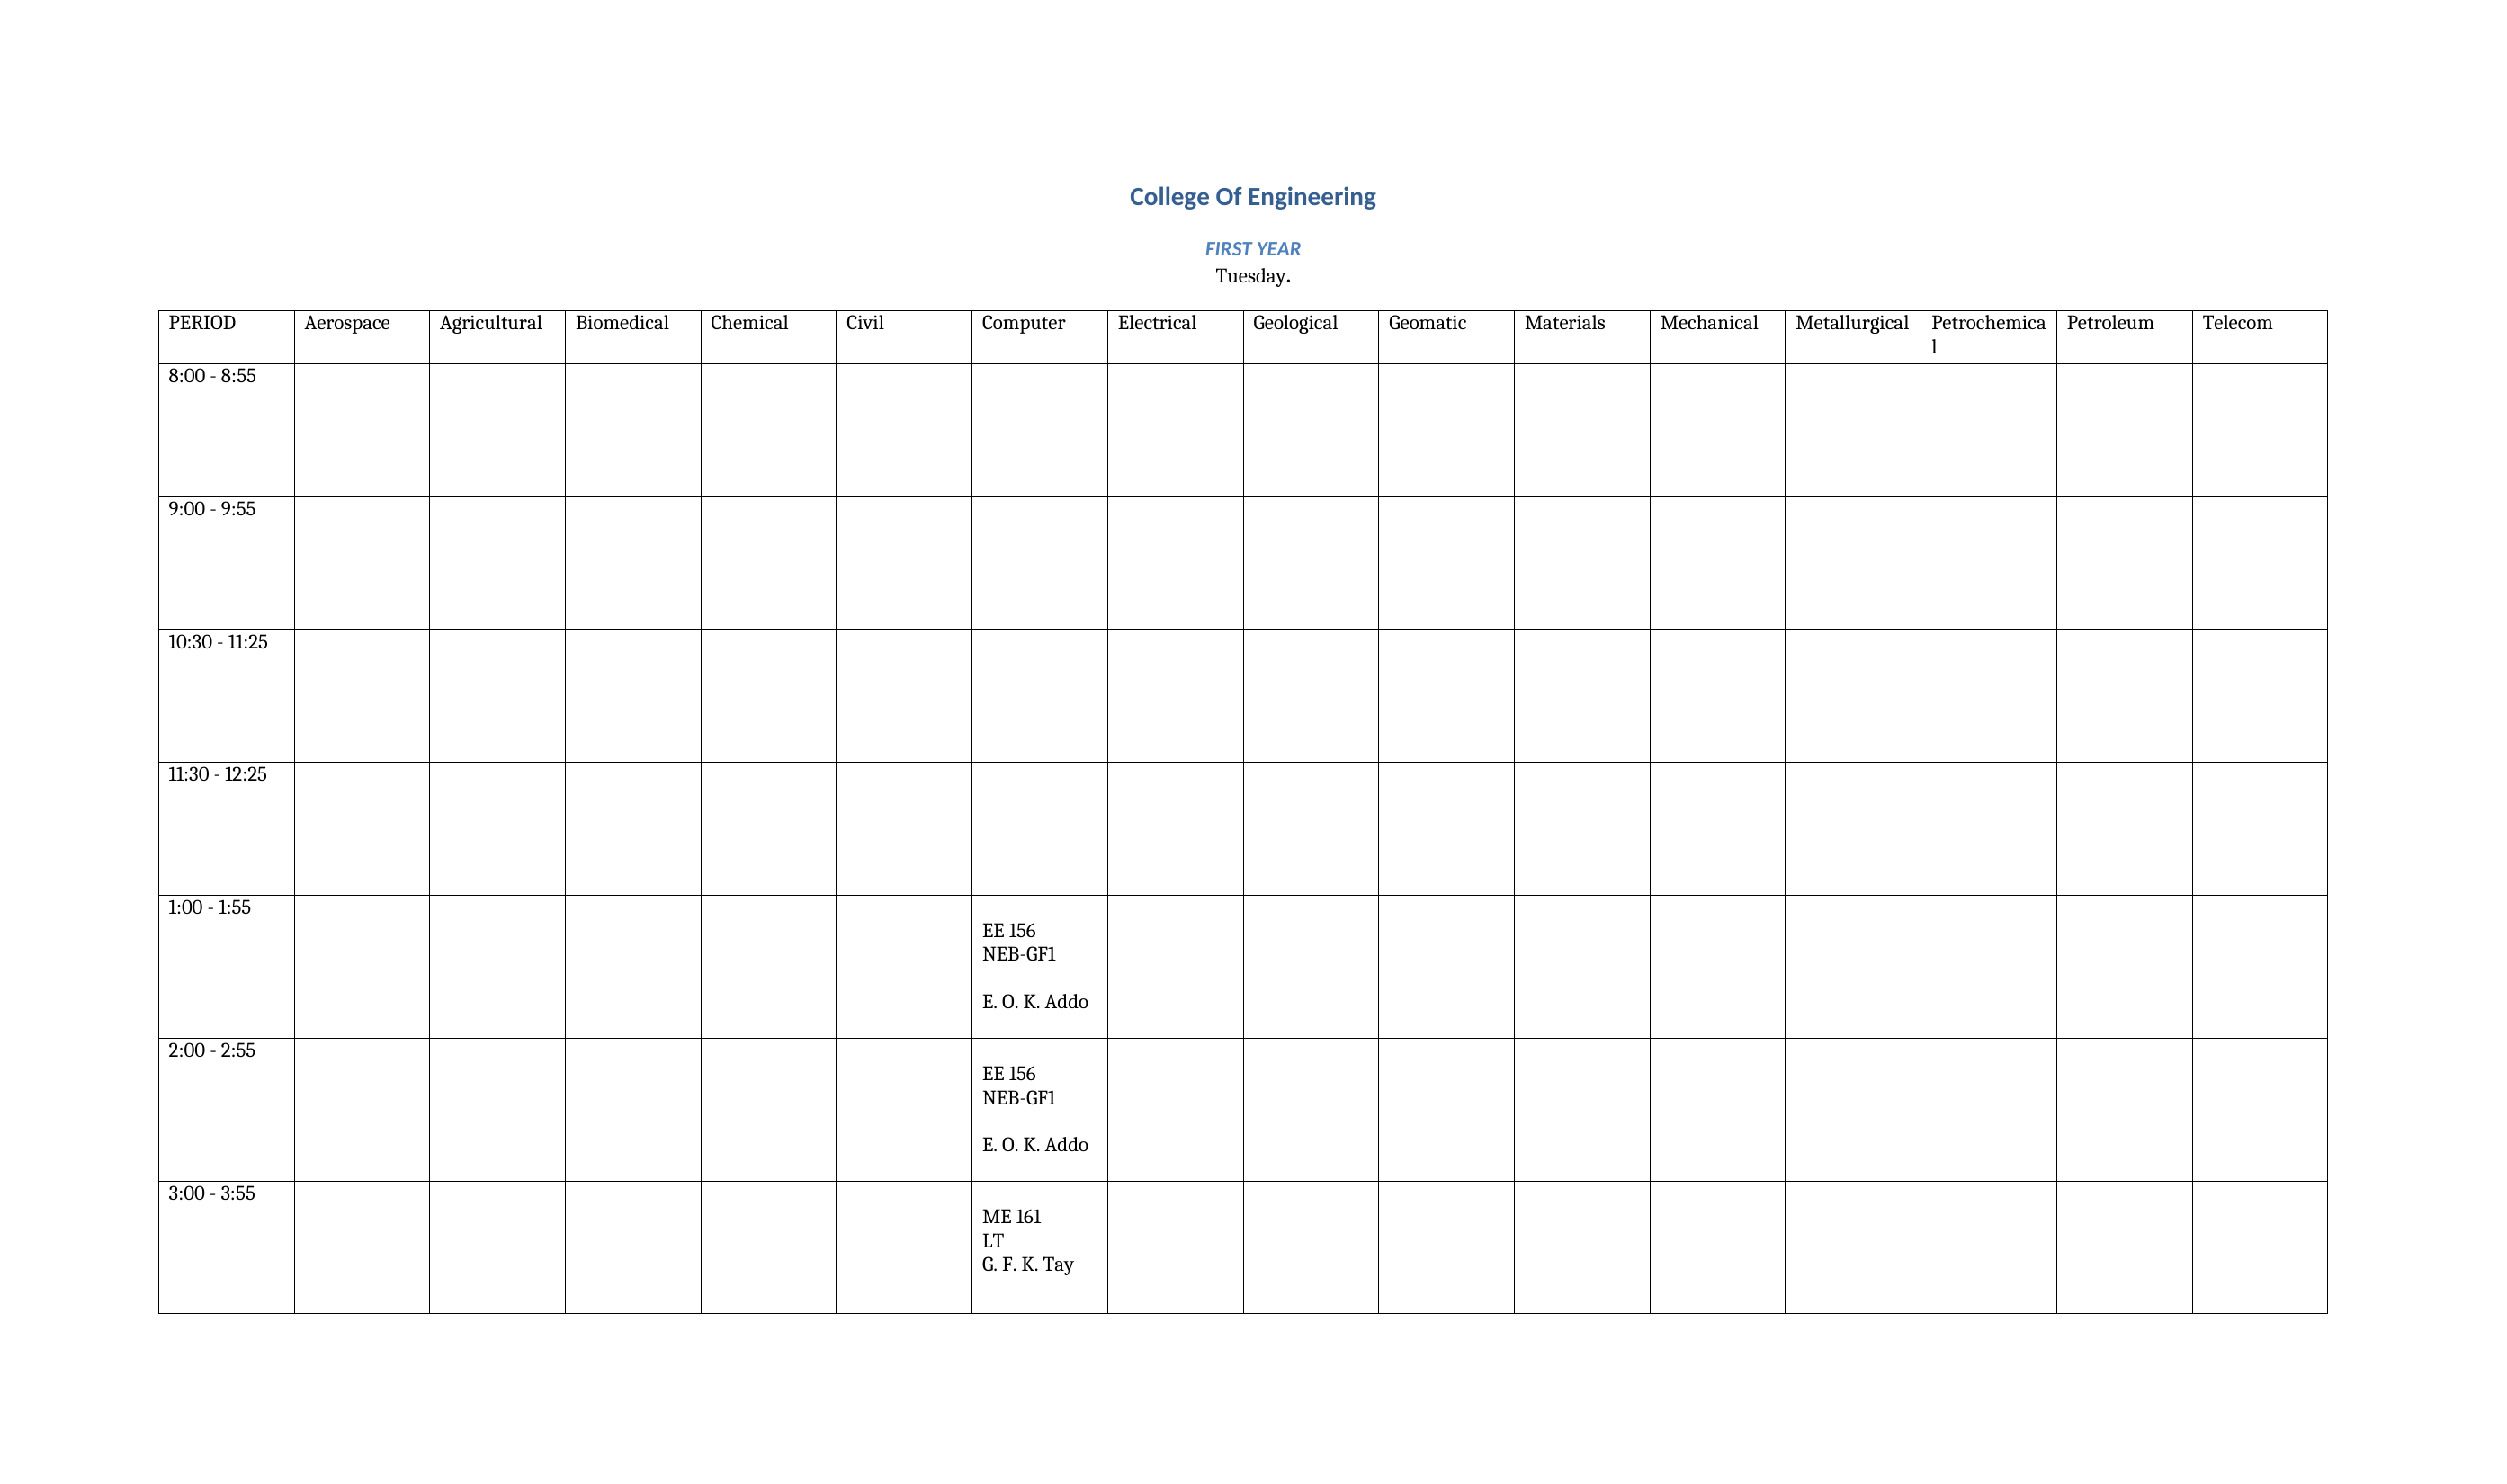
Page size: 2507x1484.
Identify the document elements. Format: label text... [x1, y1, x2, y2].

text Tuesday. [168, 264, 2338, 288]
table_cell 9:00 - 9:55 [159, 497, 294, 629]
table_cell [1921, 630, 2056, 762]
table_cell [2057, 497, 2192, 629]
table_cell [1108, 497, 1243, 629]
table_cell [566, 896, 701, 1038]
table_cell 1:00 - 1:55 [159, 896, 294, 1038]
table_cell [1244, 896, 1378, 1038]
table_cell [1651, 364, 1785, 496]
table_cell [1921, 364, 2056, 496]
table_header Agricultural [430, 311, 565, 363]
table_header Metallurgical [1786, 311, 1921, 363]
table_cell [702, 364, 836, 496]
table_cell [1651, 763, 1785, 894]
table_cell [1108, 1039, 1243, 1181]
table_cell [566, 763, 701, 894]
table_cell [972, 763, 1107, 894]
table_cell [1379, 630, 1514, 762]
table_cell [1515, 630, 1650, 762]
table_cell [2193, 896, 2327, 1038]
table_cell [1921, 1039, 2056, 1181]
table_cell [295, 497, 429, 629]
table_header Petrochemical [1921, 311, 2056, 363]
table_cell [2057, 763, 2192, 894]
table_cell [1379, 364, 1514, 496]
table_cell [430, 763, 565, 894]
table_cell [702, 896, 836, 1038]
table_cell [2193, 630, 2327, 762]
subtitle College Of Engineering [168, 180, 2338, 212]
table_cell [1108, 630, 1243, 762]
table_header Telecom [2193, 311, 2327, 363]
table_cell [1379, 1182, 1514, 1313]
table_cell [837, 763, 971, 894]
table_header Geomatic [1379, 311, 1514, 363]
table_cell [1786, 1039, 1921, 1181]
table_cell [2057, 1039, 2192, 1181]
table_cell EE 156 NEB-GF1 E. O. K. Addo [972, 896, 1107, 1038]
table_cell [1379, 1039, 1514, 1181]
table_cell [1786, 364, 1921, 496]
table_header Civil [837, 311, 971, 363]
table_cell [430, 1182, 565, 1313]
table_cell [1515, 364, 1650, 496]
table_cell [566, 1039, 701, 1181]
table_cell [430, 630, 565, 762]
table_header PERIOD [159, 311, 294, 363]
table_header Materials [1515, 311, 1650, 363]
table_cell [430, 497, 565, 629]
table_cell [1651, 1182, 1785, 1313]
subtitle FIRST YEAR [168, 236, 2338, 261]
table_cell [295, 896, 429, 1038]
table_cell [1108, 1182, 1243, 1313]
table_cell [1651, 630, 1785, 762]
table_cell [295, 630, 429, 762]
table_cell EE 156 NEB-GF1 E. O. K. Addo [972, 1039, 1107, 1181]
table_cell 11:30 - 12:25 [159, 763, 294, 894]
table_cell [1515, 763, 1650, 894]
table_cell [1244, 1039, 1378, 1181]
table_cell [1244, 763, 1378, 894]
table_cell 8:00 - 8:55 [159, 364, 294, 496]
table_cell [2193, 497, 2327, 629]
table_cell [1786, 630, 1921, 762]
table_header Aerospace [295, 311, 429, 363]
table_cell [2057, 896, 2192, 1038]
table_cell [295, 1039, 429, 1181]
table_cell [2193, 364, 2327, 496]
table_cell [1379, 763, 1514, 894]
table_cell [1786, 763, 1921, 894]
table_cell [1515, 1182, 1650, 1313]
table_cell [566, 1182, 701, 1313]
table_cell [702, 630, 836, 762]
table_cell [295, 1182, 429, 1313]
table_header Biomedical [566, 311, 701, 363]
table_cell [1108, 364, 1243, 496]
table_header Mechanical [1651, 311, 1785, 363]
table_cell [1244, 497, 1378, 629]
table_cell [2193, 1039, 2327, 1181]
table_cell [972, 630, 1107, 762]
table_cell [1921, 763, 2056, 894]
table_cell [1379, 497, 1514, 629]
table_cell [972, 364, 1107, 496]
table_cell [1921, 896, 2056, 1038]
table_cell [1786, 1182, 1921, 1313]
table_cell [1515, 1039, 1650, 1181]
table_cell [2193, 763, 2327, 894]
table_cell 3:00 - 3:55 [159, 1182, 294, 1313]
table_cell [430, 896, 565, 1038]
table_cell [702, 1039, 836, 1181]
table_cell [1244, 630, 1378, 762]
table_cell [566, 630, 701, 762]
table_cell 2:00 - 2:55 [159, 1039, 294, 1181]
table_header Computer [972, 311, 1107, 363]
table_cell [566, 497, 701, 629]
table_cell [972, 497, 1107, 629]
table_cell [1786, 896, 1921, 1038]
table_cell [702, 763, 836, 894]
table_cell [430, 364, 565, 496]
table_cell [1921, 497, 2056, 629]
table_cell [1651, 896, 1785, 1038]
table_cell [972, 1182, 1107, 1313]
table_cell [2057, 630, 2192, 762]
table_cell [1244, 1182, 1378, 1313]
table_cell [1786, 497, 1921, 629]
table_cell [1379, 896, 1514, 1038]
table_cell [1108, 896, 1243, 1038]
table_cell [1651, 497, 1785, 629]
table_cell [837, 364, 971, 496]
table_header Petroleum [2057, 311, 2192, 363]
table_cell [430, 1039, 565, 1181]
table_cell [2193, 1182, 2327, 1313]
table_cell 10:30 - 11:25 [159, 630, 294, 762]
table_cell [295, 763, 429, 894]
table_cell [1515, 896, 1650, 1038]
table_cell [702, 1182, 836, 1313]
table_cell [837, 497, 971, 629]
table_cell [837, 1039, 971, 1181]
table_cell [1515, 497, 1650, 629]
table_cell [566, 364, 701, 496]
table_cell [1244, 364, 1378, 496]
table_cell [1651, 1039, 1785, 1181]
table_cell [702, 497, 836, 629]
table_cell [1108, 763, 1243, 894]
table_cell [837, 896, 971, 1038]
table_header Electrical [1108, 311, 1243, 363]
table_cell [1921, 1182, 2056, 1313]
table_cell [295, 364, 429, 496]
table_cell [2057, 364, 2192, 496]
table_cell [2057, 1182, 2192, 1313]
table_cell [837, 630, 971, 762]
table_cell [837, 1182, 971, 1313]
table_header Geological [1244, 311, 1378, 363]
table_header Chemical [702, 311, 836, 363]
